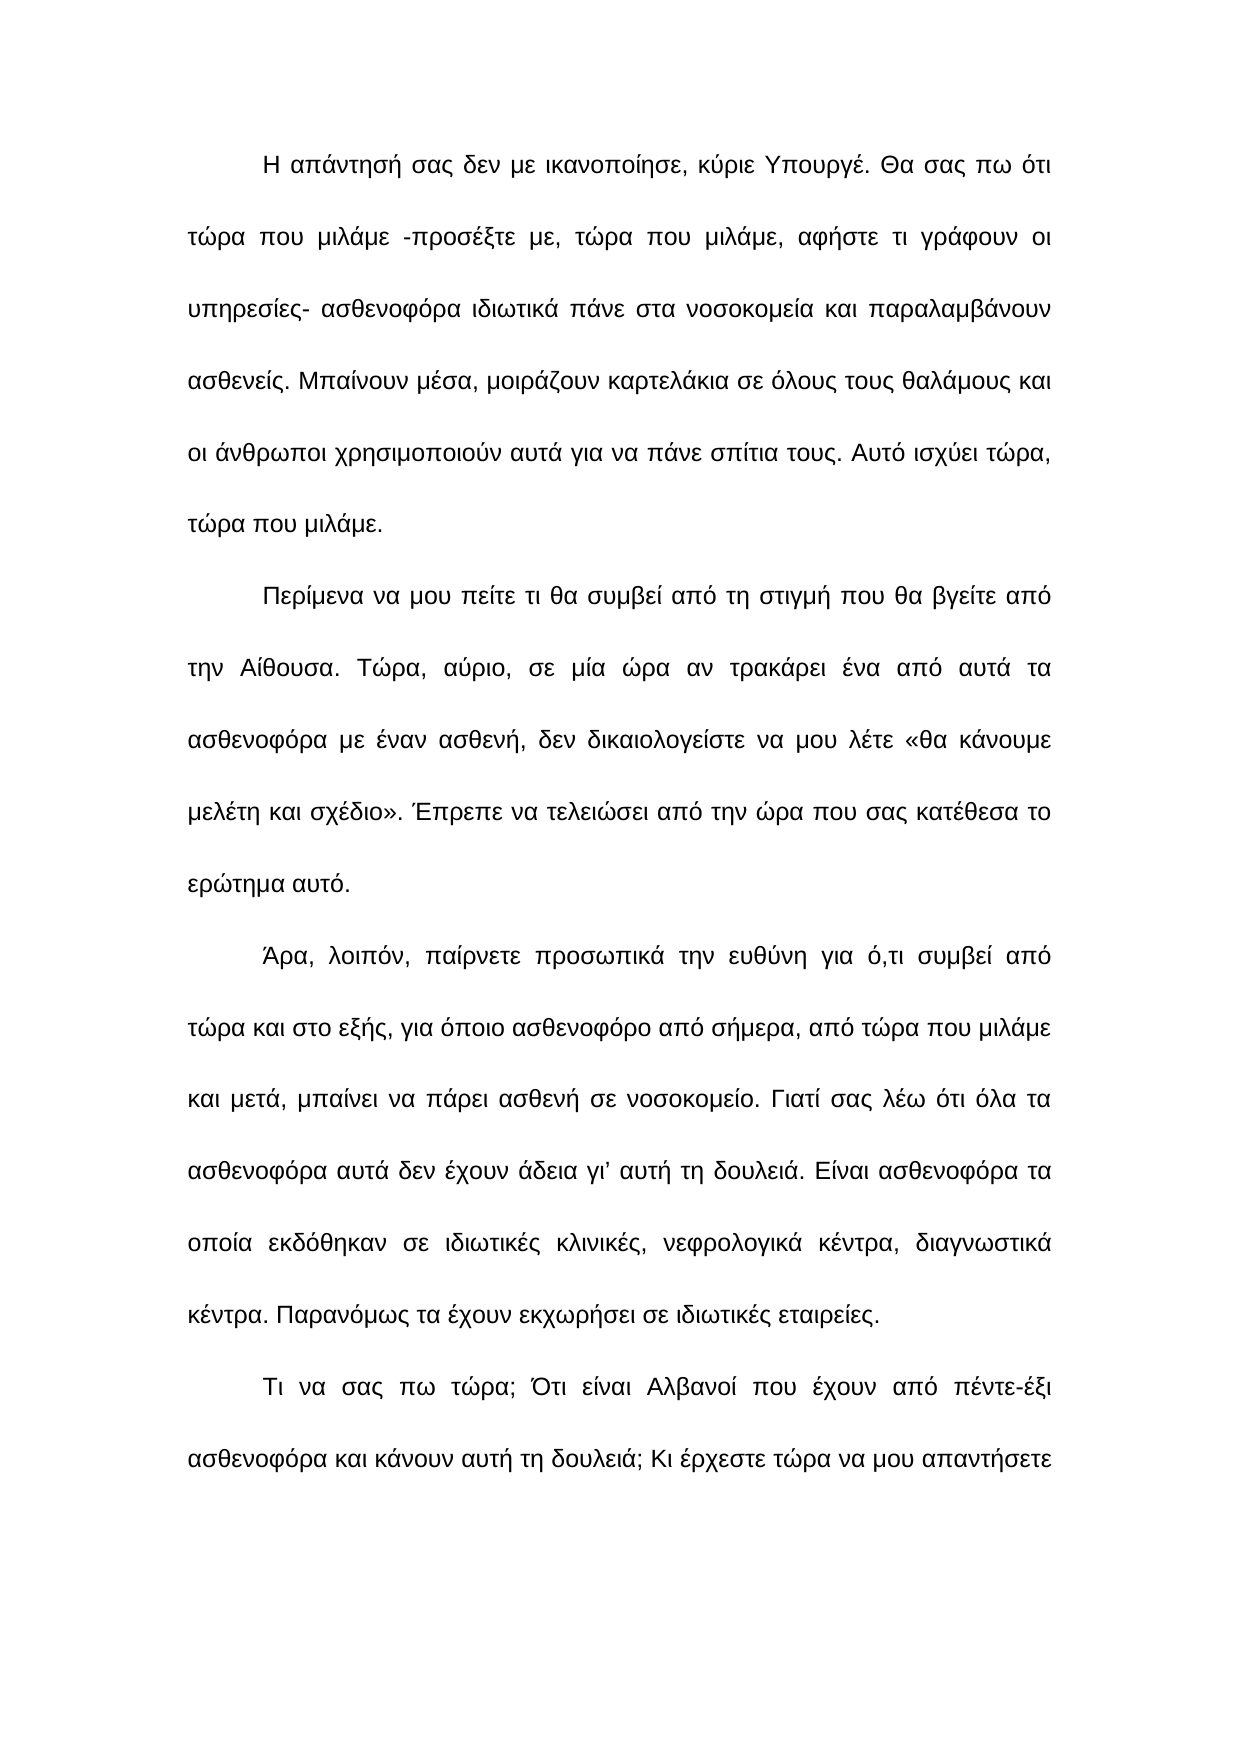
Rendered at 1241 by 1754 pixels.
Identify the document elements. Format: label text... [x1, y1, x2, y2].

text Η απάντησή σας δεν με ικανοποίησε, κύριε Υπουργέ. Θα σας πω ότι τώρα που μιλάμε -προσέξτε με, τώρα που μιλάμε, αφήστε τι γράφουν οι υπηρεσίες- ασθενοφόρα ιδιωτικά πάνε στα νοσοκομεία και παραλαμβάνουν ασθενείς. Μπαίνουν μέσα, μοιράζουν καρτελάκια σε όλους τους θαλάμους και οι άνθρωποι χρησιμοποιούν αυτά για να πάνε σπίτια τους. Αυτό ισχύει τώρα, τώρα που μιλάμε. [187, 150, 1053, 538]
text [187, 1372, 1053, 1472]
text Περίμενα να μου πείτε τι θα συμβεί από τη στιγμή που θα βγείτε από την Αίθουσα. Τώρα, αύριο, σε μία ώρα αν τρακάρει ένα από αυτά τα ασθενοφόρα με έναν ασθενή, δεν δικαιολογείστε να μου λέτε «θα κάνουμε μελέτη και σχέδιο». Έπρεπε να τελειώσει από την ώρα που σας κατέθεσα το ερώτημα αυτό. [187, 581, 1053, 897]
text Άρα, λοιπόν, παίρνετε προσωπικά την ευθύνη για ό,τι συμβεί από τώρα και στο εξής, για όποιο ασθενοφόρο από σήμερα, από τώρα που μιλάμε και μετά, μπαίνει να πάρει ασθενή σε νοσοκομείο. Γιατί σας λέω ότι όλα τα ασθενοφόρα αυτά δεν έχουν άδεια γι’ αυτή τη δουλειά. Είναι ασθενοφόρα τα οποία εκδόθηκαν σε ιδιωτικές κλινικές, νεφρολογικά κέντρα, διαγνωστικά κέντρα. Παρανόμως τα έχουν εκχωρήσει σε ιδιωτικές εταιρείες. [187, 941, 1053, 1329]
